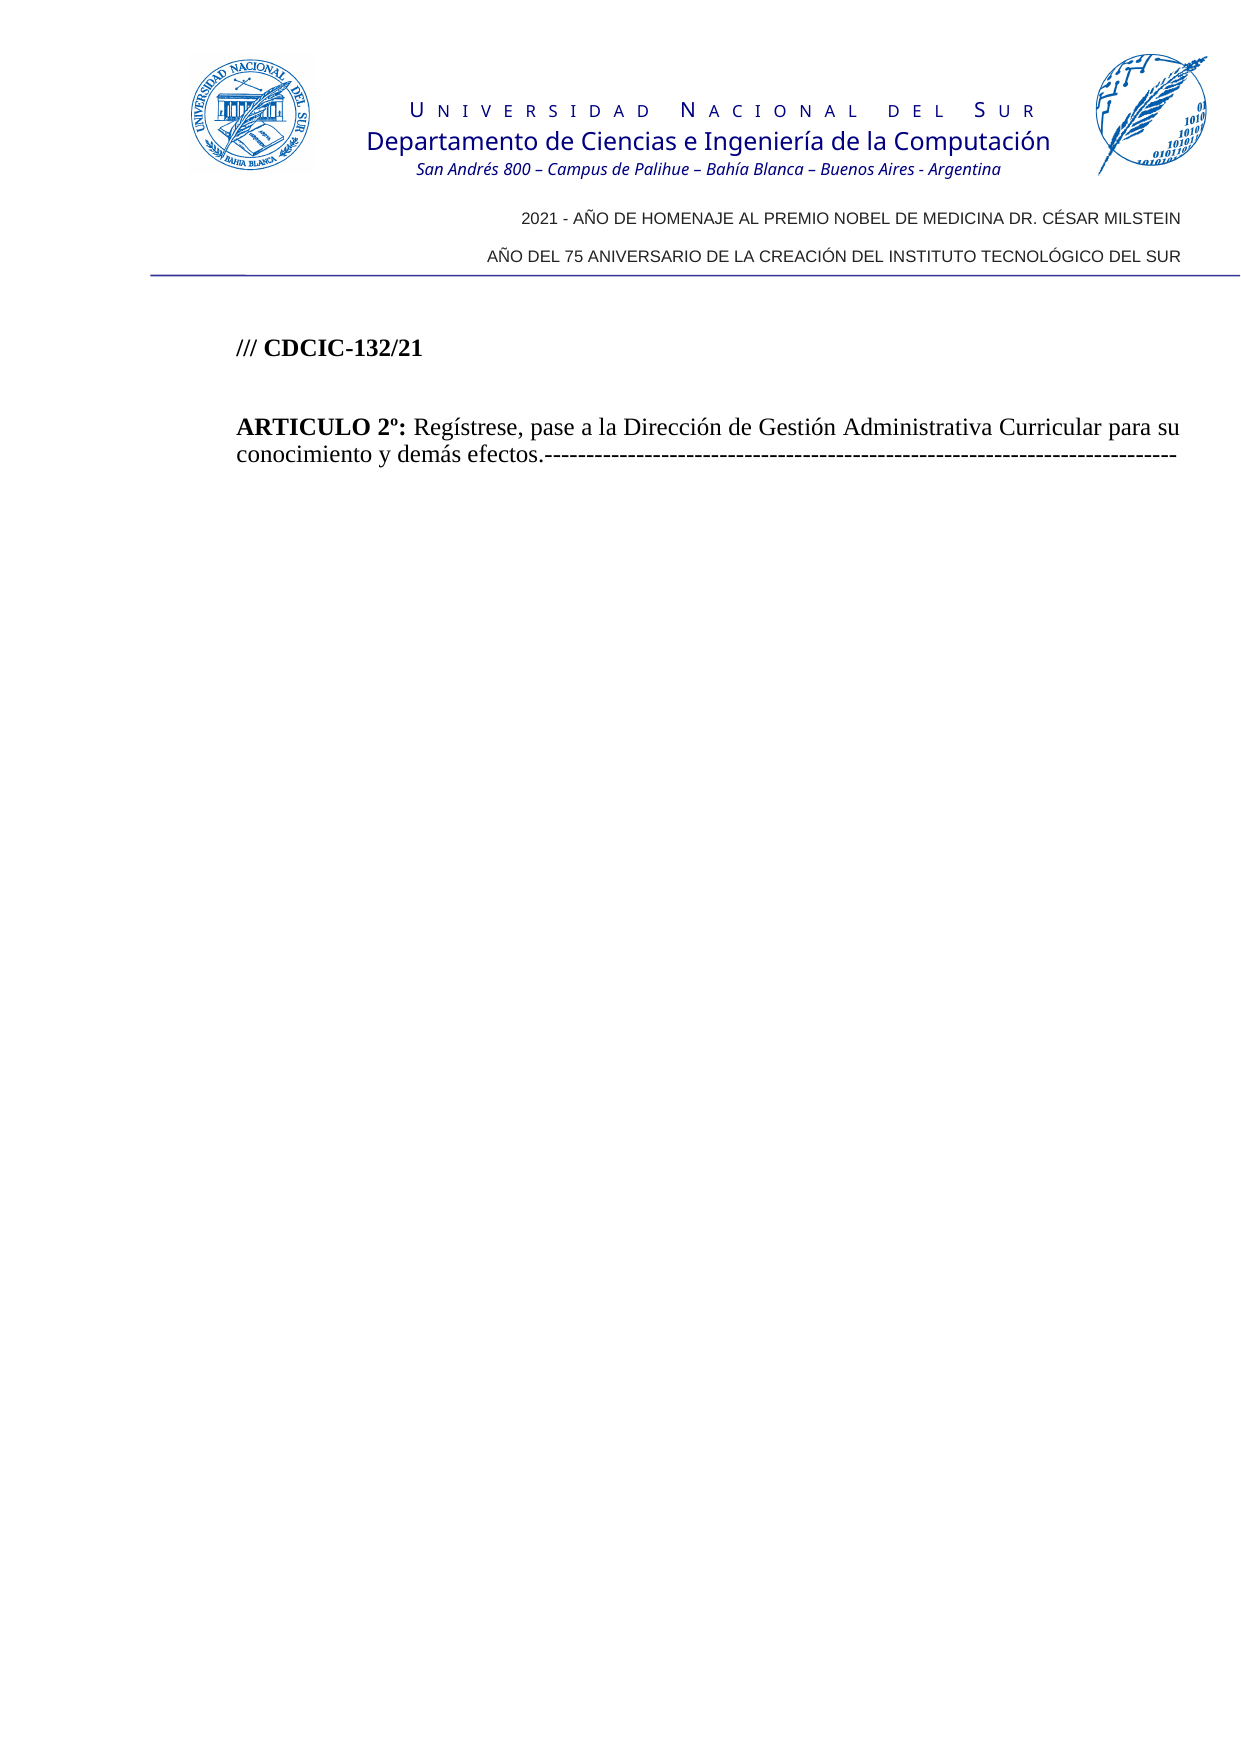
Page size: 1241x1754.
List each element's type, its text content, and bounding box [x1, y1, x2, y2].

text /// CDCIC-132/21 [236, 335, 1181, 362]
text ARTICULO 2º: Regístrese, pase a la Dirección de Gestión Administrativa Curricular para su conocimiento y demás efectos.---------------------------------------------------------------------------- [236, 414, 1181, 468]
picture [1095, 53, 1209, 176]
picture [187, 53, 315, 174]
